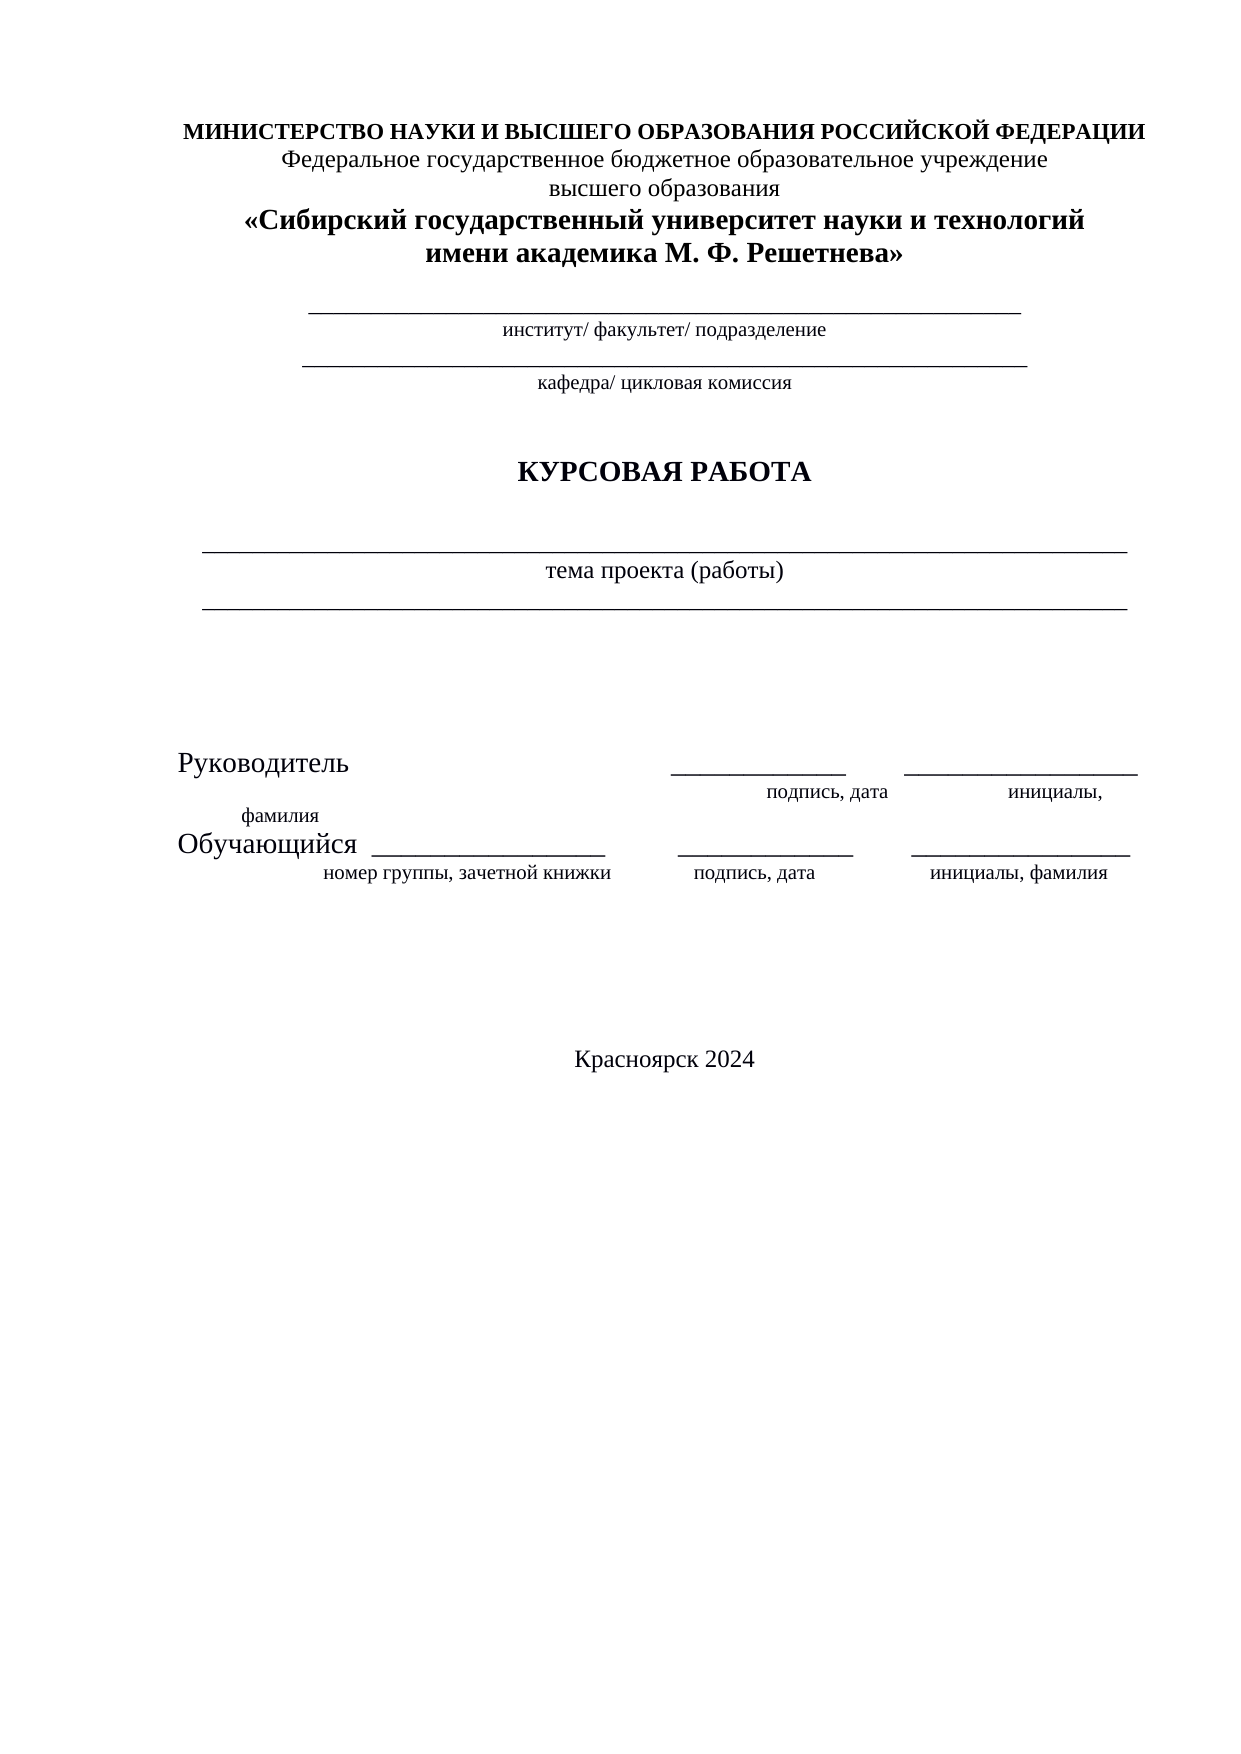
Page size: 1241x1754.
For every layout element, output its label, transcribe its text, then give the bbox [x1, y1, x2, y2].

text номер группы, зачетной книжки подпись, дата инициалы, фамилия [177, 860, 1152, 884]
text высшего образования [177, 173, 1152, 202]
text МИНИСТЕРСТВО НАУКИ И ВЫСШЕГО ОБРАЗОВАНИЯ РОССИЙСКОЙ ФЕДЕРАЦИИ [177, 118, 1152, 144]
text __________________________________________________________ [177, 341, 1152, 370]
text Руководитель ____________ ________________ [177, 745, 1152, 778]
text Федеральное государственное бюджетное образовательное учреждение [177, 144, 1152, 173]
text институт/ факультет/ подразделение [177, 317, 1152, 341]
text _________________________________________________________ [177, 288, 1152, 317]
text __________________________________________________________________________ [177, 584, 1152, 613]
text «Сибирский государственный университет науки и технологий [177, 202, 1152, 236]
text КУРСОВАЯ РАБОТА [177, 454, 1152, 488]
text тема проекта (работы) [177, 555, 1152, 584]
text кафедра/ цикловая комиссия [177, 370, 1152, 394]
text имени академика М. Ф. Решетнева» [177, 236, 1152, 269]
text __________________________________________________________________________ [177, 527, 1152, 555]
text Обучающийся ________________ ____________ _______________ [177, 827, 1152, 860]
text Красноярск 2024 [177, 1044, 1152, 1073]
text подпись, дата инициалы, фамилия [241, 778, 1152, 827]
